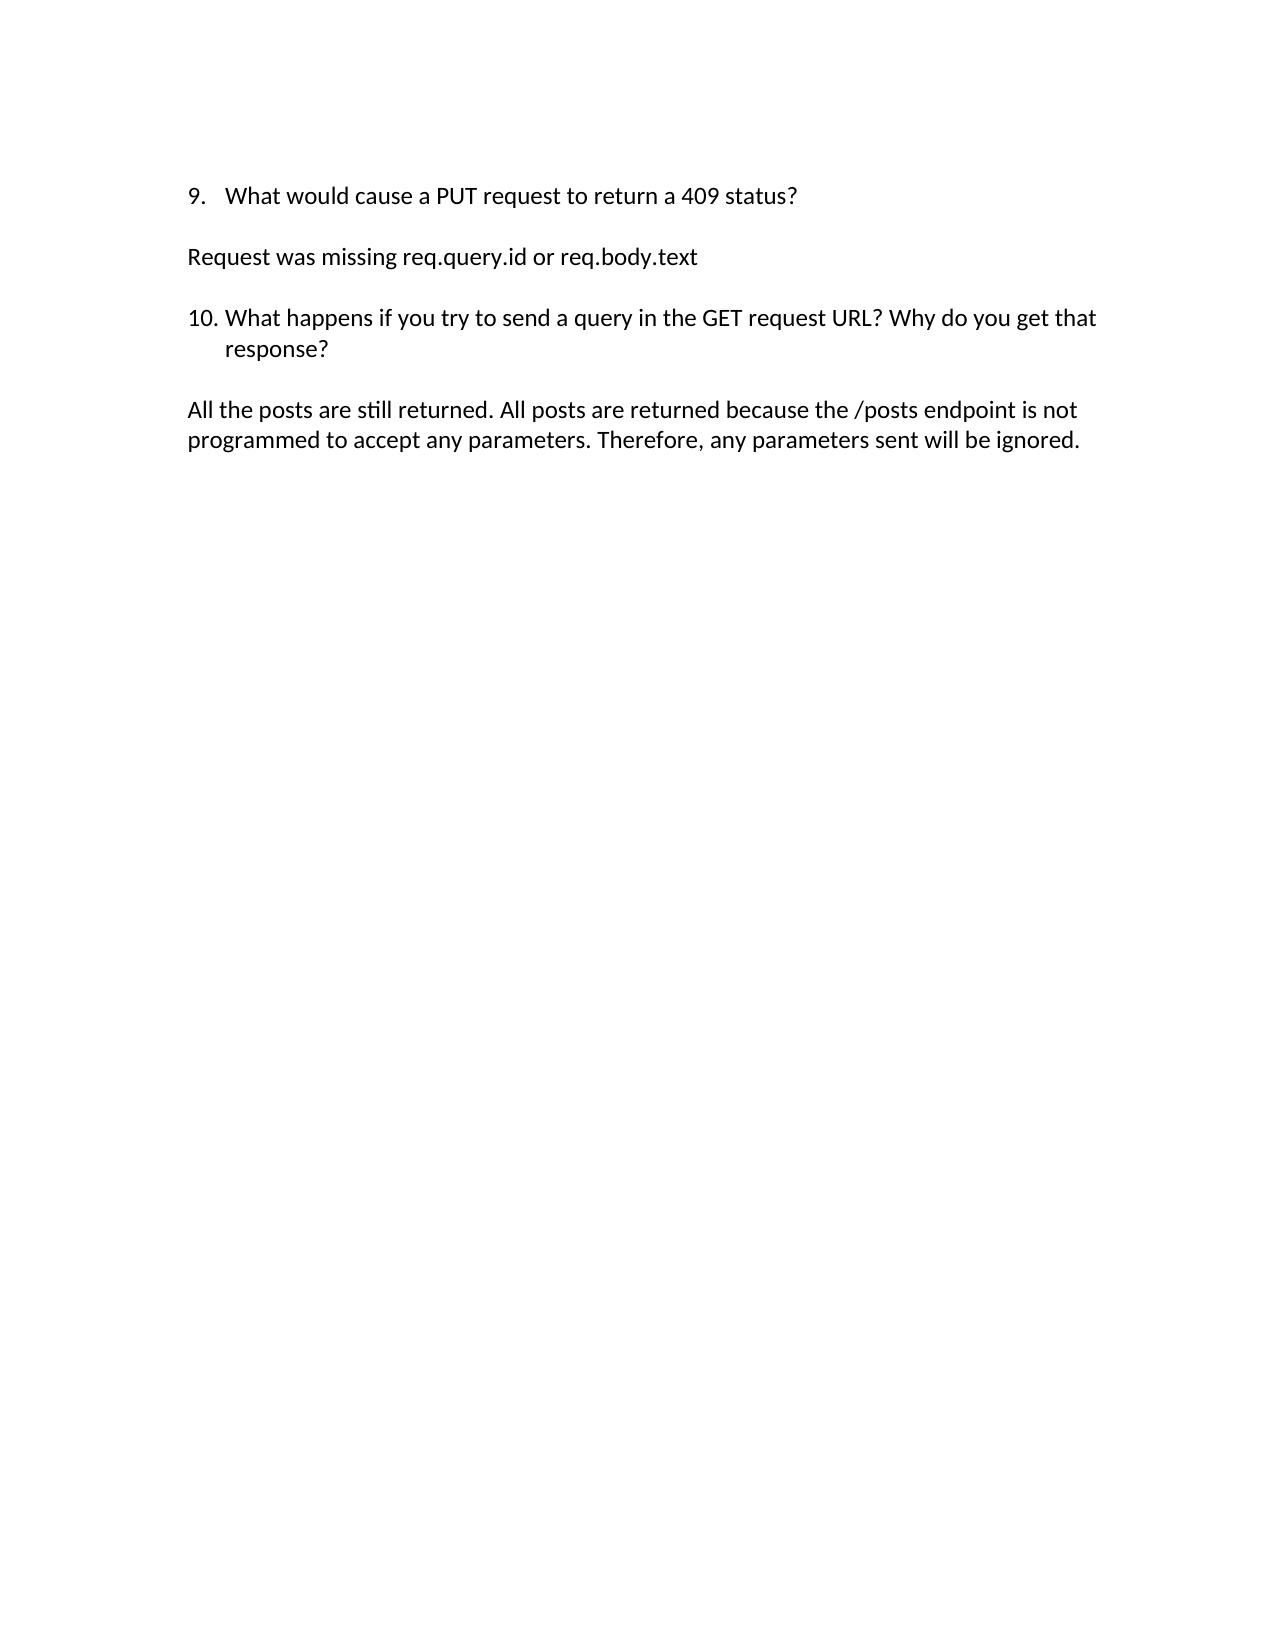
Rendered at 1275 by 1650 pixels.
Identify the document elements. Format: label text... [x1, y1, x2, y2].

text Request was missing req.query.id or req.body.text [187, 242, 1125, 272]
list What would cause a PUT request to return a 409 status? [187, 181, 1125, 211]
text All the posts are still returned. All posts are returned because the /posts endpoint is not programmed to accept any parameters. Therefore, any parameters sent will be ignored. [187, 394, 1125, 455]
list What happens if you try to send a query in the GET request URL? Why do you get that response? [187, 303, 1125, 364]
